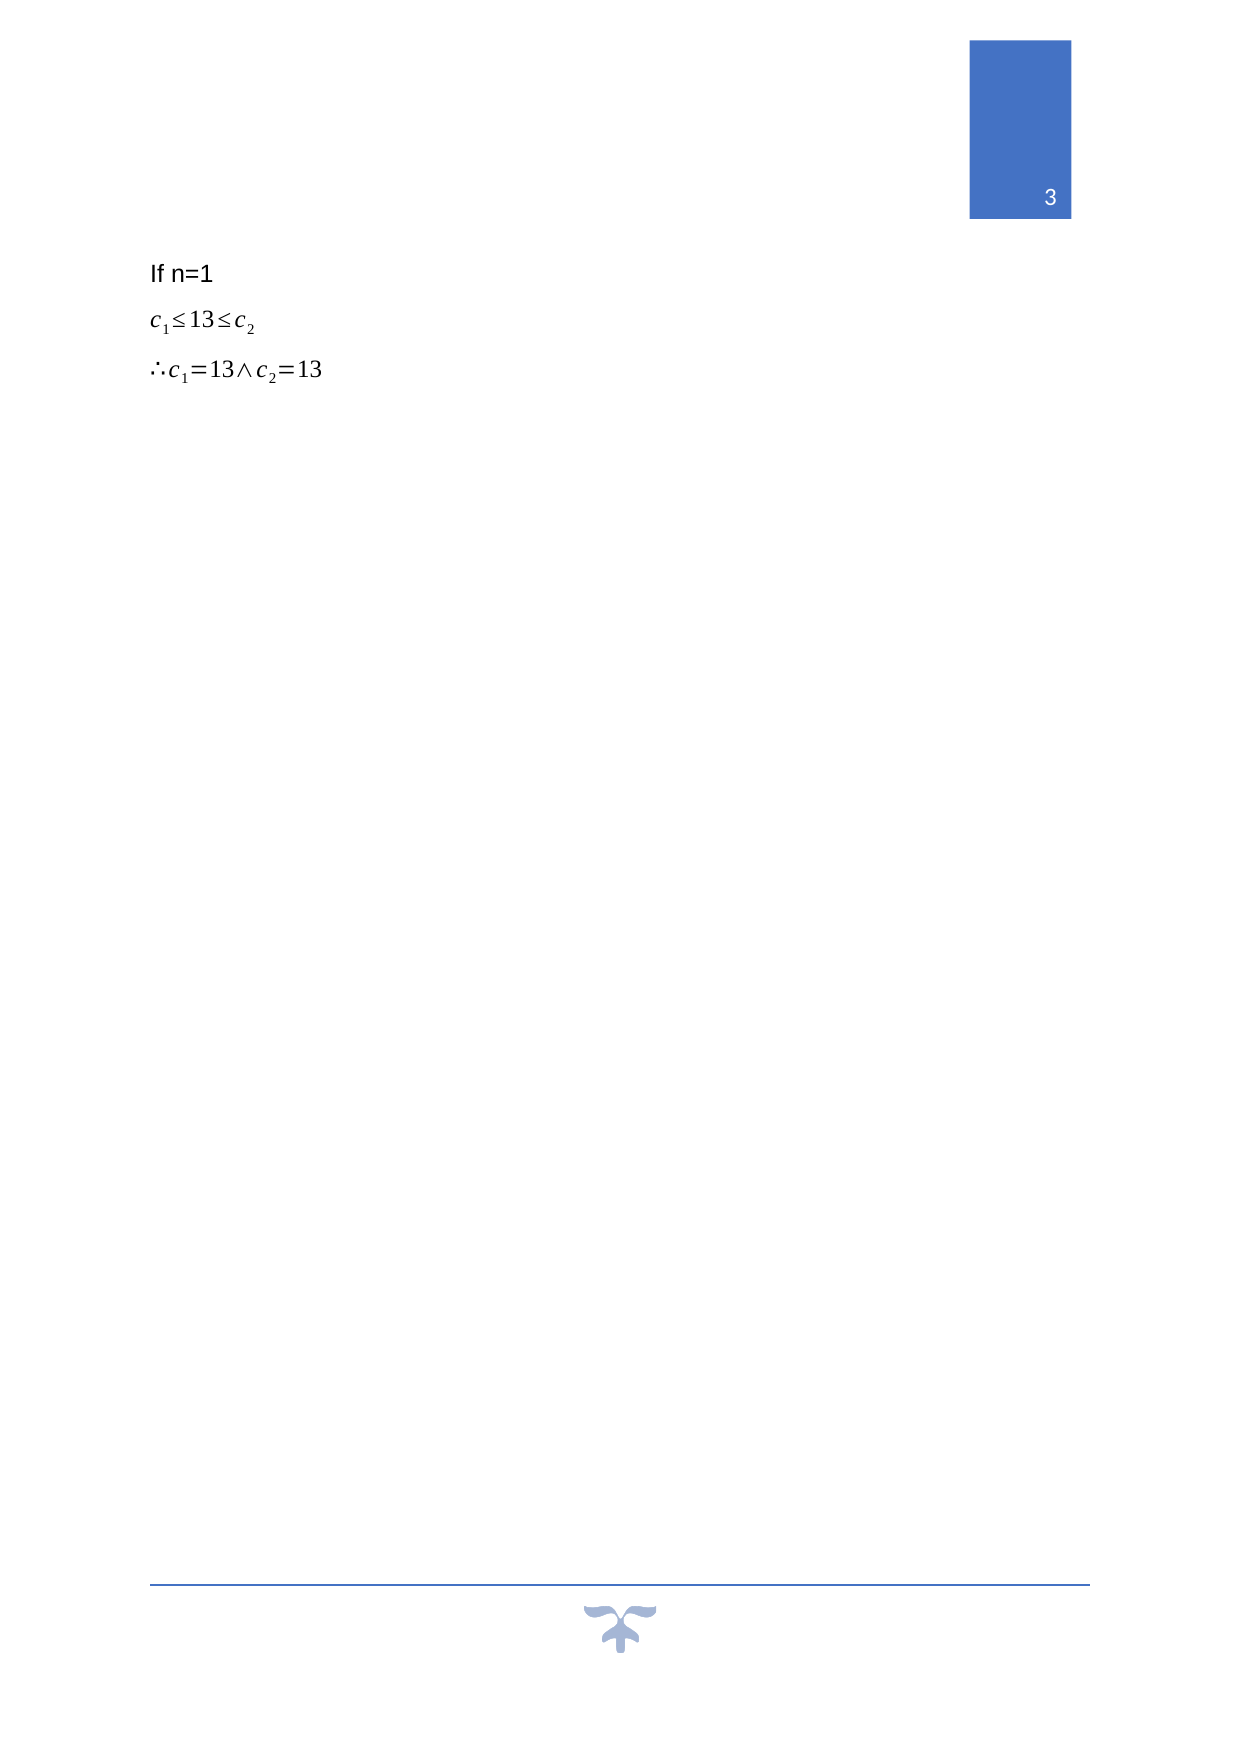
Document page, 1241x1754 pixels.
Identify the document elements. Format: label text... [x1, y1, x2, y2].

text If n=1 [150, 150, 1090, 288]
